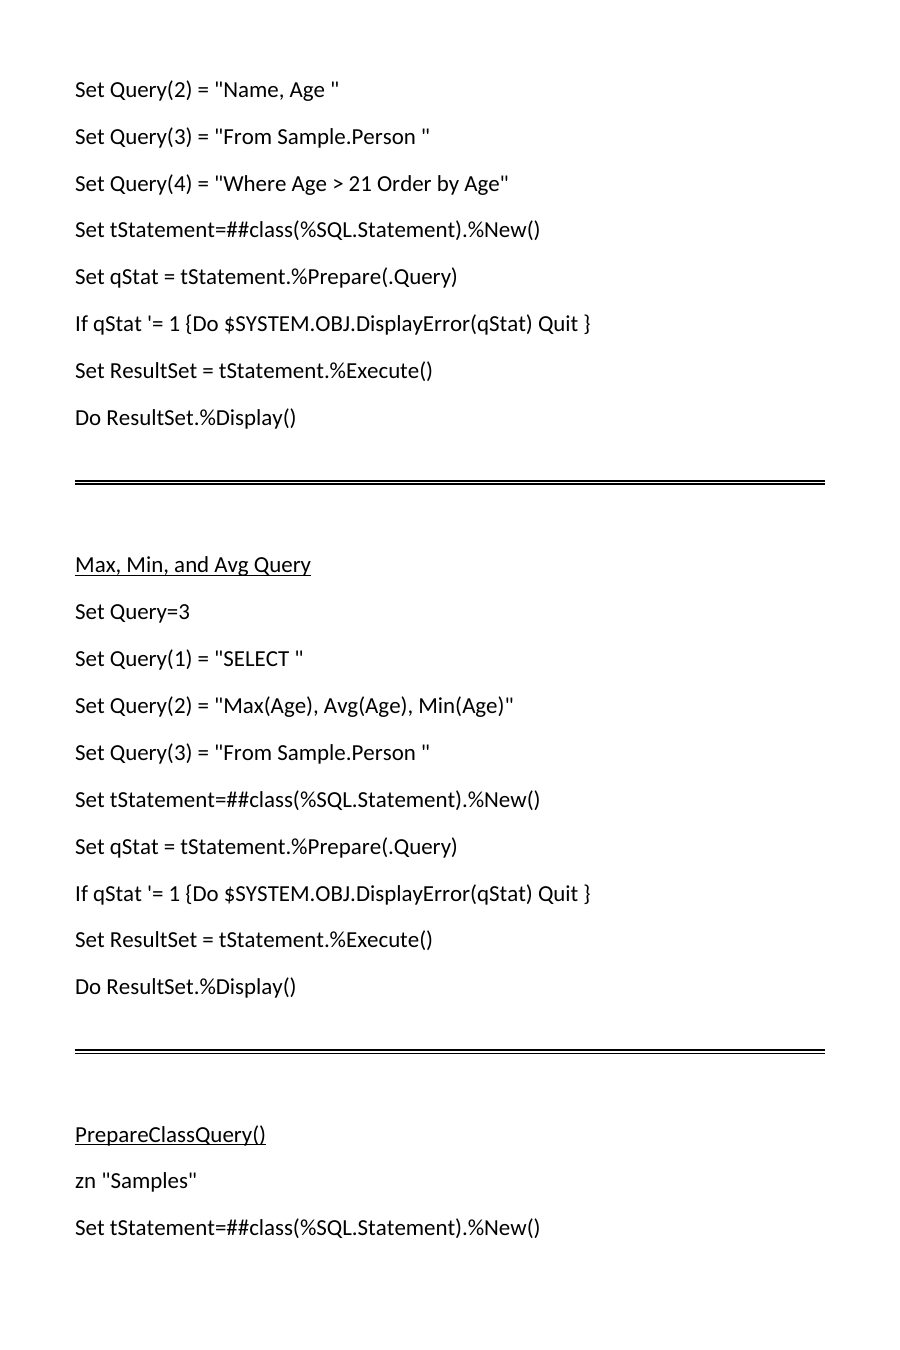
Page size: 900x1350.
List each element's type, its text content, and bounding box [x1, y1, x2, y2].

text Set Query=3 [75, 597, 825, 625]
text PrepareClassQuery() [75, 1120, 825, 1148]
text Set qStat = tStatement.%Prepare(.Query) [75, 832, 825, 860]
text Set Query(3) = "From Sample.Person " [75, 122, 825, 150]
text Set Query(2) = "Name, Age " [75, 75, 825, 103]
text Do ResultSet.%Display() [75, 403, 825, 431]
text Set tStatement=##class(%SQL.Statement).%New() [75, 785, 825, 813]
text Do ResultSet.%Display() [75, 972, 825, 1000]
text Set Query(3) = "From Sample.Person " [75, 738, 825, 766]
text Set tStatement=##class(%SQL.Statement).%New() [75, 1213, 825, 1242]
text Set ResultSet = tStatement.%Execute() [75, 926, 825, 953]
text If qStat '= 1 {Do $SYSTEM.OBJ.DisplayError(qStat) Quit } [75, 309, 825, 337]
text Set Query(2) = "Max(Age), Avg(Age), Min(Age)" [75, 691, 825, 719]
text Set Query(1) = "SELECT " [75, 644, 825, 672]
text Set tStatement=##class(%SQL.Statement).%New() [75, 216, 825, 244]
text Set ResultSet = tStatement.%Execute() [75, 356, 825, 384]
text If qStat '= 1 {Do $SYSTEM.OBJ.DisplayError(qStat) Quit } [75, 879, 825, 907]
text zn "Samples" [75, 1167, 825, 1195]
text Max, Min, and Avg Query [75, 551, 825, 578]
text Set qStat = tStatement.%Prepare(.Query) [75, 262, 825, 291]
text Set Query(4) = "Where Age > 21 Order by Age" [75, 169, 825, 197]
